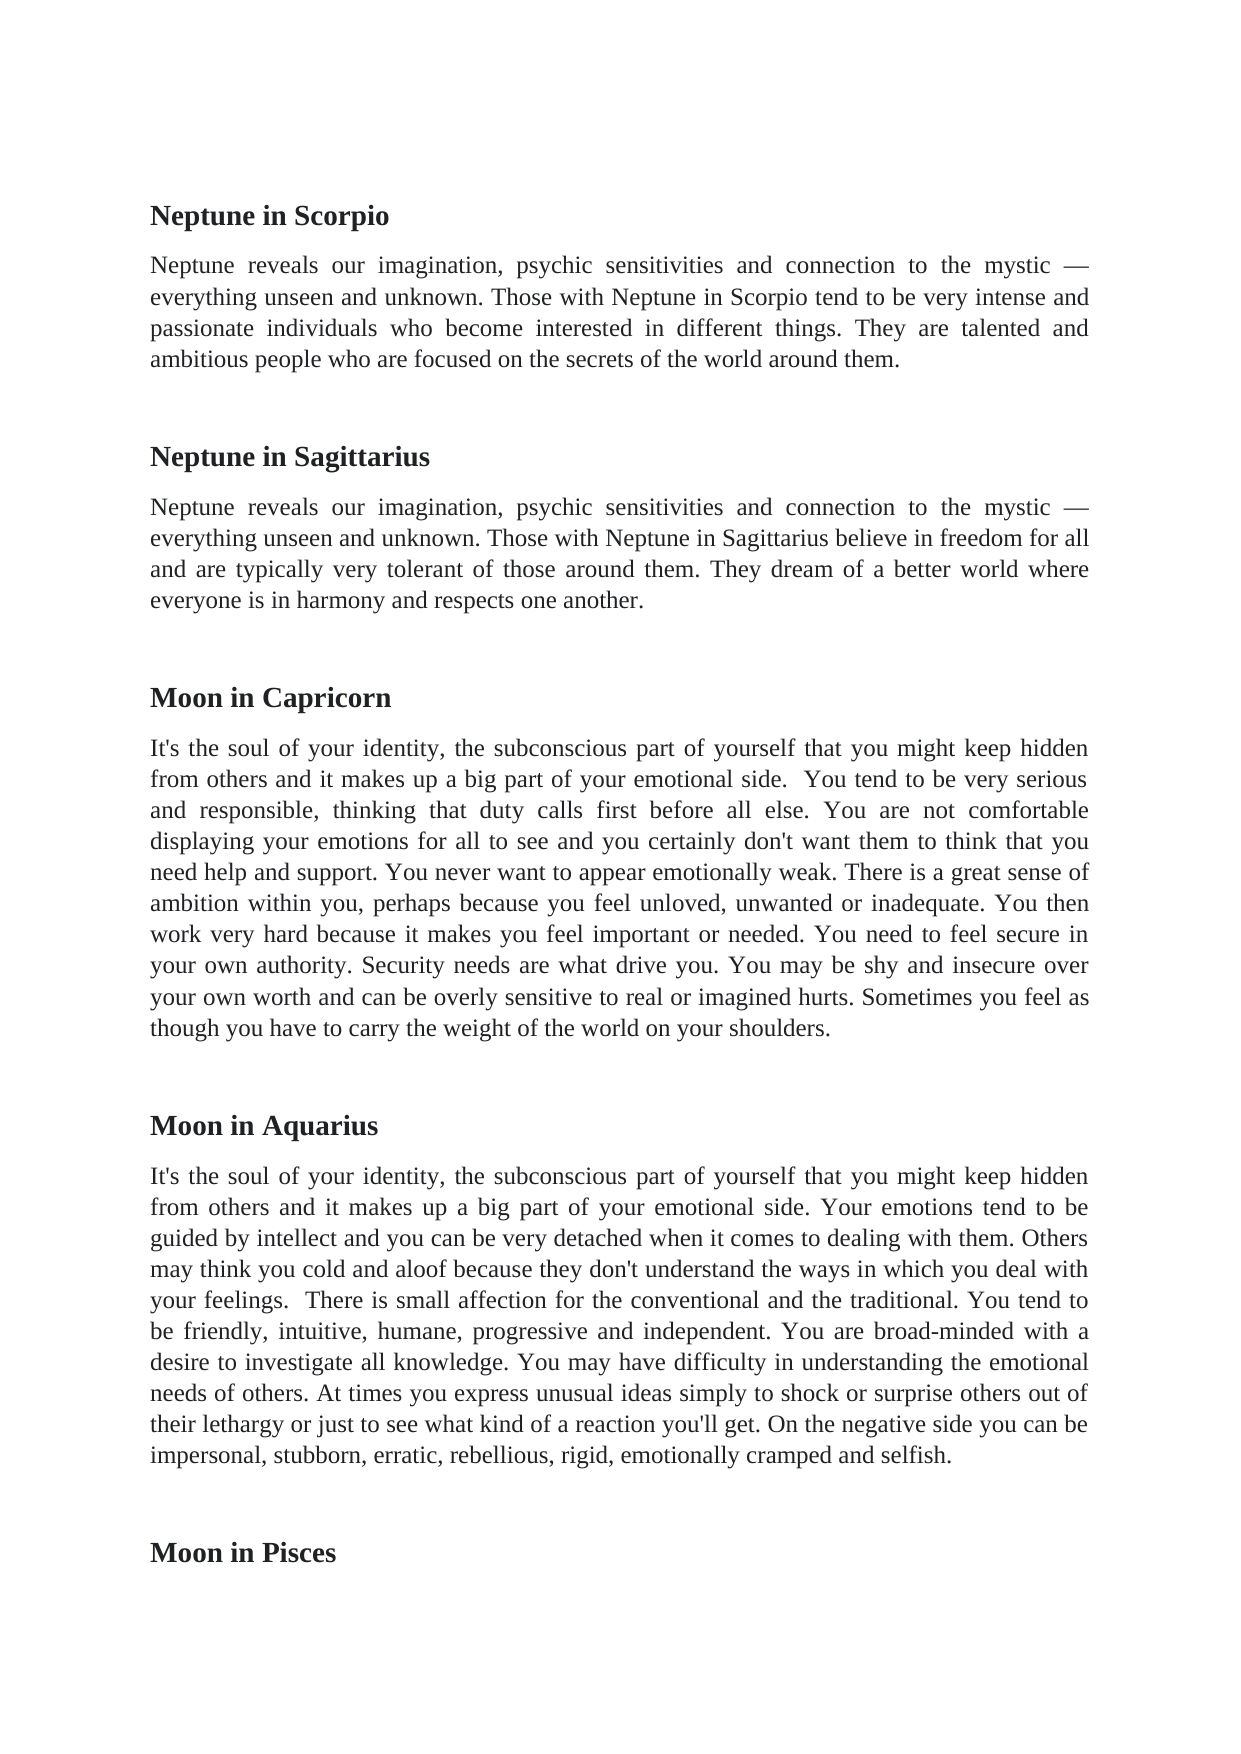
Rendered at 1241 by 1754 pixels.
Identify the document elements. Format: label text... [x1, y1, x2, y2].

text Neptune reveals our imagination, psychic sensitivities and connection to the mystic — everything unseen and unknown. Those with Neptune in Sagittarius believe in freedom for all and are typically very tolerant of those around them. They dream of a better world where everyone is in harmony and respects one another. [150, 492, 1090, 614]
text It's the soul of your identity, the subconscious part of yourself that you might keep hidden from others and it makes up a big part of your emotional side. You tend to be very serious and responsible, thinking that duty calls first before all else. You are not comfortable displaying your emotions for all to see and you certainly don't want them to think that you need help and support. You never want to appear emotionally weak. There is a great sense of ambition within you, perhaps because you feel unloved, unwanted or inadequate. You then work very hard because it makes you feel important or needed. You need to feel secure in your own authority. Security needs are what drive you. You may be shy and insecure over your own worth and can be overly sensitive to real or imagined hurts. Sometimes you feel as though you have to carry the weight of the world on your shoulders. [150, 733, 1090, 1041]
text Moon in Aquarius [150, 1108, 1090, 1142]
text Moon in Capricorn [150, 680, 1090, 714]
text It's the soul of your identity, the subconscious part of yourself that you might keep hidden from others and it makes up a big part of your emotional side. Your emotions tend to be guided by intellect and you can be very detached when it comes to dealing with them. Others may think you cold and aloof because they don't understand the ways in which you deal with your feelings. There is small affection for the conventional and the traditional. You tend to be friendly, intuitive, humane, progressive and independent. You are broad-minded with a desire to investigate all knowledge. You may have difficulty in understanding the emotional needs of others. At times you express unusual ideas simply to shock or surprise others out of their lethargy or just to see what kind of a reaction you'll get. On the negative side you can be impersonal, stubborn, erratic, rebellious, rigid, emotionally cramped and selfish. [150, 1161, 1090, 1469]
text Neptune reveals our imagination, psychic sensitivities and connection to the mystic — everything unseen and unknown. Those with Neptune in Scorpio tend to be very intense and passionate individuals who become interested in different things. They are talented and ambitious people who are focused on the secrets of the world around them. [150, 251, 1090, 372]
text Moon in Pisces [150, 1536, 1090, 1569]
text Neptune in Sagittarius [150, 439, 1090, 473]
text Neptune in Scorpio [150, 198, 1090, 231]
